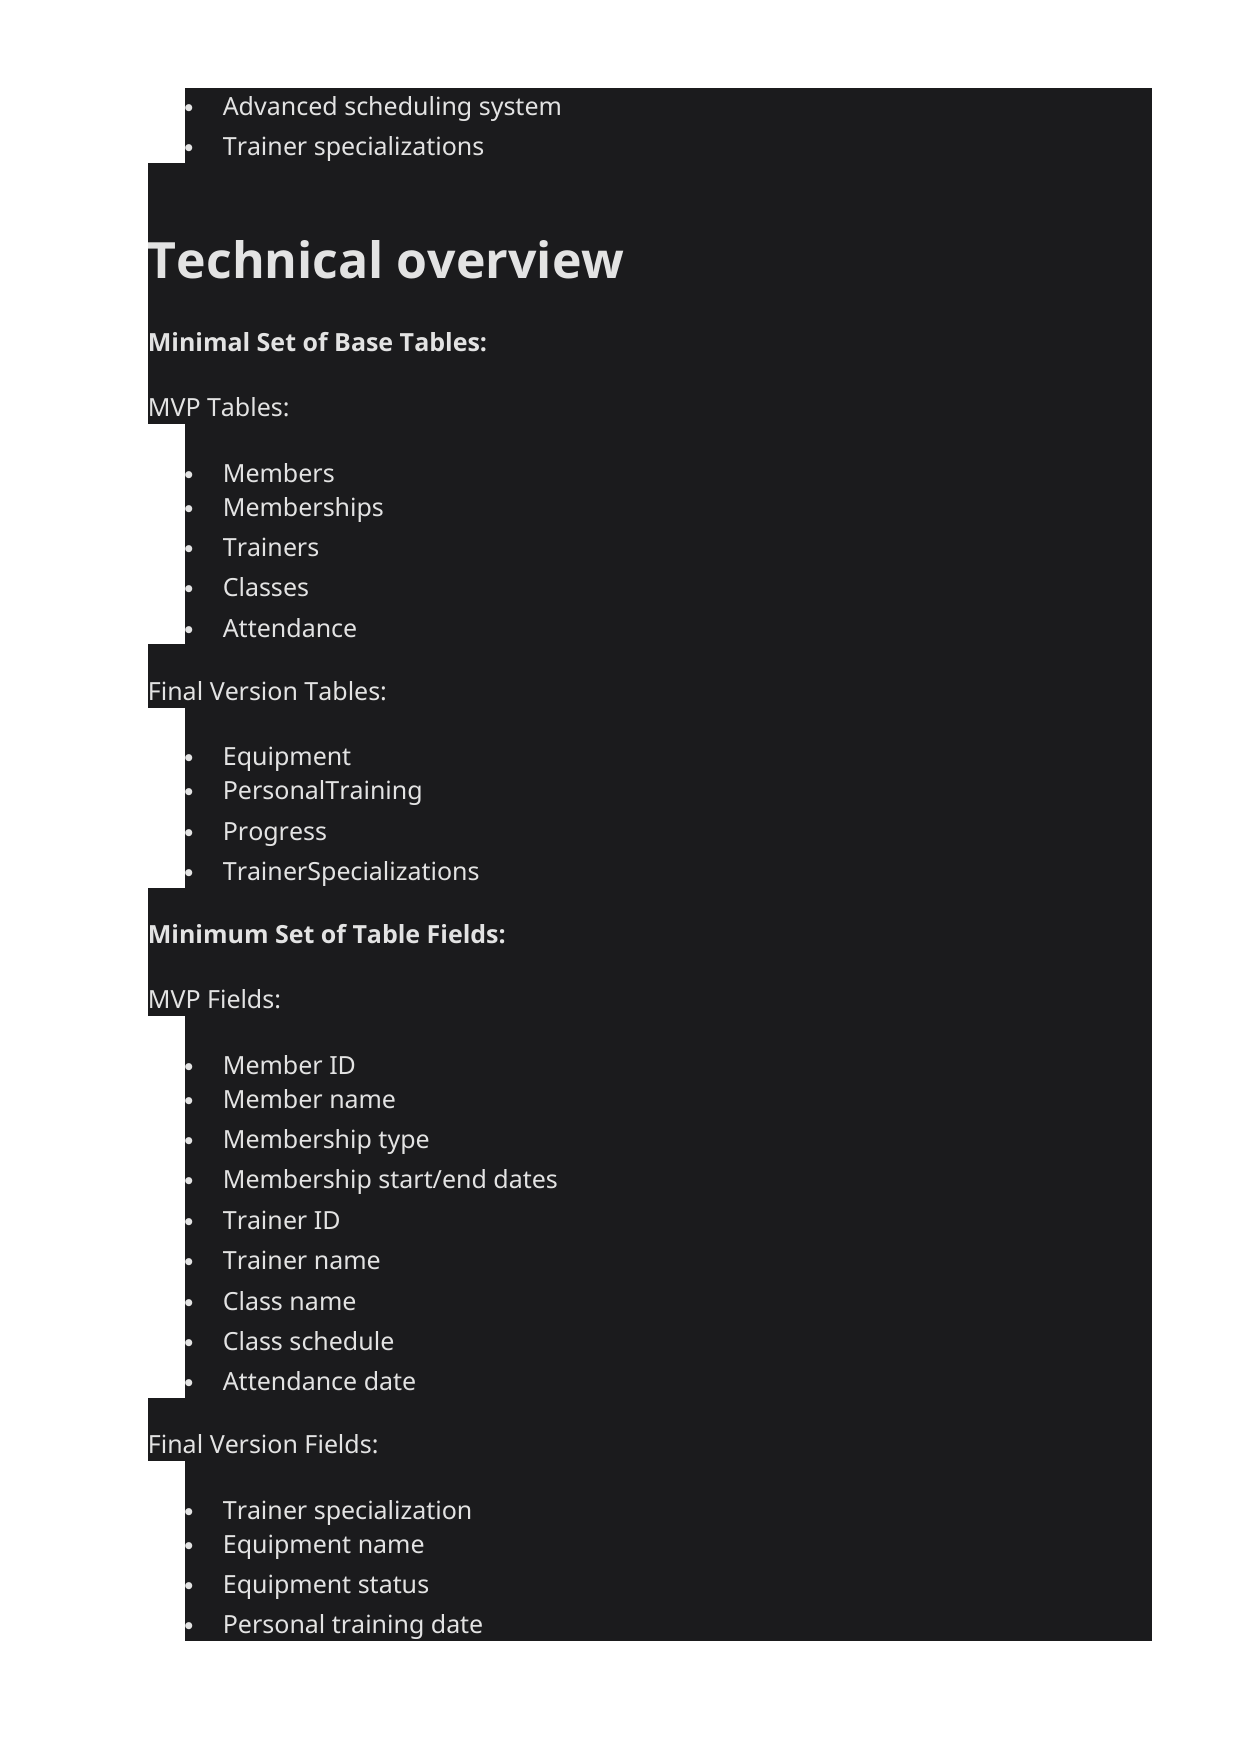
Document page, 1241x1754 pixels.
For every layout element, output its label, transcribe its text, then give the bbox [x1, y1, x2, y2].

list Members [185, 455, 1152, 489]
text MVP Tables: [148, 390, 1152, 424]
list Class name [185, 1283, 1152, 1317]
list Trainer specialization [185, 1492, 1152, 1526]
text Technical overview [148, 225, 1152, 293]
list Class schedule [185, 1323, 1152, 1357]
list Equipment [185, 739, 1152, 773]
list Classes [185, 570, 1152, 604]
list Attendance [185, 610, 1152, 644]
list Trainer ID [185, 1202, 1152, 1237]
text Minimal Set of Base Tables: [148, 325, 1152, 359]
list TrainerSpecializations [185, 854, 1152, 888]
text Final Version Fields: [148, 1427, 1152, 1461]
list Trainer specializations [185, 129, 1152, 163]
list Trainer name [185, 1243, 1152, 1277]
text MVP Fields: [148, 982, 1152, 1016]
list Equipment status [185, 1567, 1152, 1601]
list Membership type [185, 1122, 1152, 1156]
list Personal training date [185, 1607, 1152, 1641]
list Membership start/end dates [185, 1162, 1152, 1196]
list Member name [185, 1082, 1152, 1116]
list PersonalTraining [185, 773, 1152, 807]
text Minimum Set of Table Fields: [148, 917, 1152, 951]
list Advanced scheduling system [185, 88, 1152, 123]
list Member ID [185, 1047, 1152, 1082]
list Attendance date [185, 1364, 1152, 1398]
list Trainers [185, 530, 1152, 564]
list Memberships [185, 489, 1152, 523]
list Progress [185, 813, 1152, 847]
text Final Version Tables: [148, 674, 1152, 708]
list Equipment name [185, 1526, 1152, 1560]
